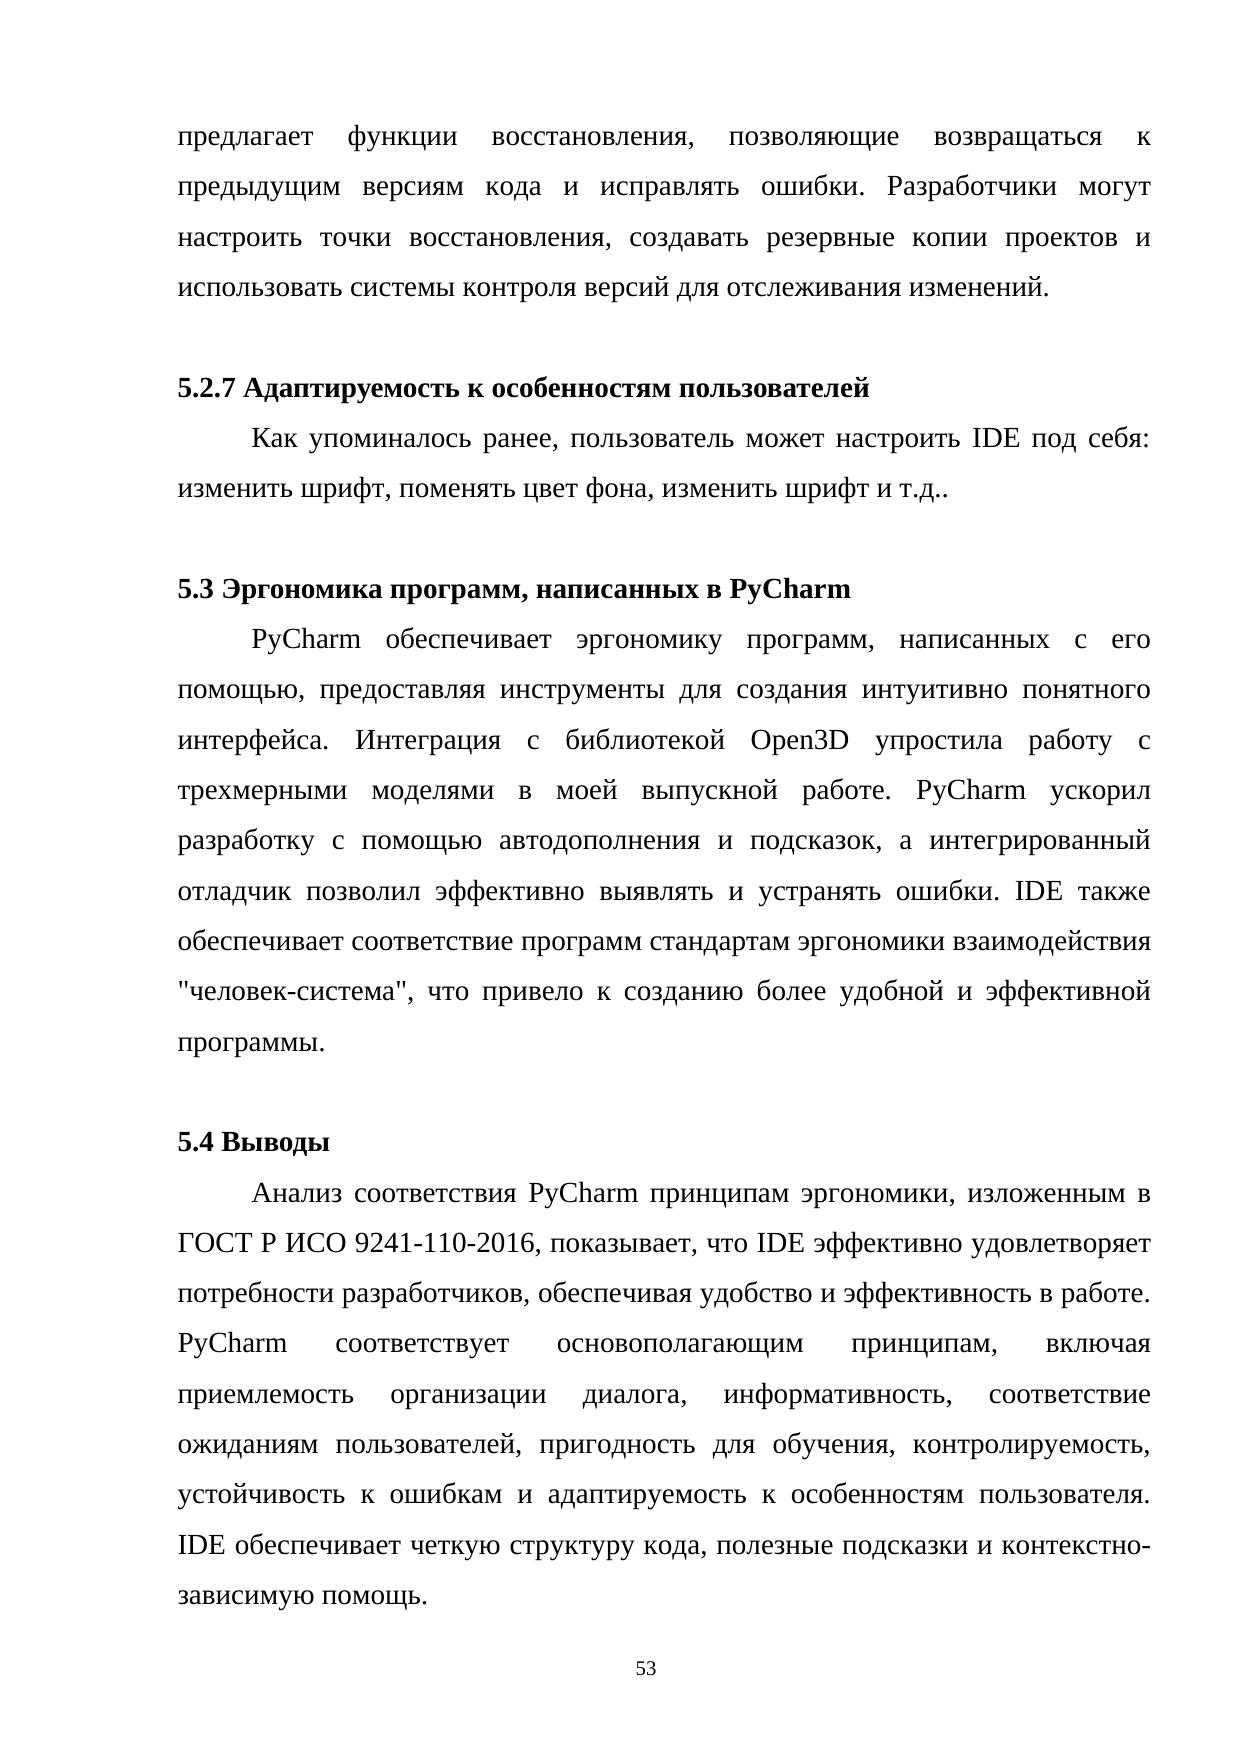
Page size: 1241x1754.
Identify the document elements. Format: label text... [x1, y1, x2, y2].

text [177, 118, 1152, 303]
subtitle 5.3 Эргономика программ, написанных в PyCharm [177, 571, 1152, 604]
subtitle 5.2.7 Адаптируемость к особенностям пользователей [177, 370, 1152, 403]
text PyCharm обеспечивает эргономику программ, написанных с его помощью, предоставляя инструменты для создания интуитивно понятного интерфейса. Интеграция с библиотекой Open3D упростила работу с трехмерными моделями в моей выпускной работе. PyCharm ускорил разработку с помощью автодополнения и подсказок, а интегрированный отладчик позволил эффективно выявлять и устранять ошибки. IDE также обеспечивает соответствие программ стандартам эргономики взаимодействия "человек-система", что привело к созданию более удобной и эффективной программы. [177, 621, 1152, 1057]
subtitle 5.4 Выводы [177, 1124, 1152, 1158]
text Как упоминалось ранее, пользователь может настроить IDE под себя: изменить шрифт, поменять цвет фона, изменить шрифт и т.д.. [177, 420, 1152, 504]
text Анализ соответствия PyCharm принципам эргономики, изложенным в ГОСТ Р ИСО 9241-110-2016, показывает, что IDE эффективно удовлетворяет потребности разработчиков, обеспечивая удобство и эффективность в работе. PyCharm соответствует основополагающим принципам, включая приемлемость организации диалога, информативность, соответствие ожиданиям пользователей, пригодность для обучения, контролируемость, устойчивость к ошибкам и адаптируемость к особенностям пользователя. IDE обеспечивает четкую структуру кода, полезные подсказки и контекстно-зависимую помощь. [177, 1175, 1152, 1611]
